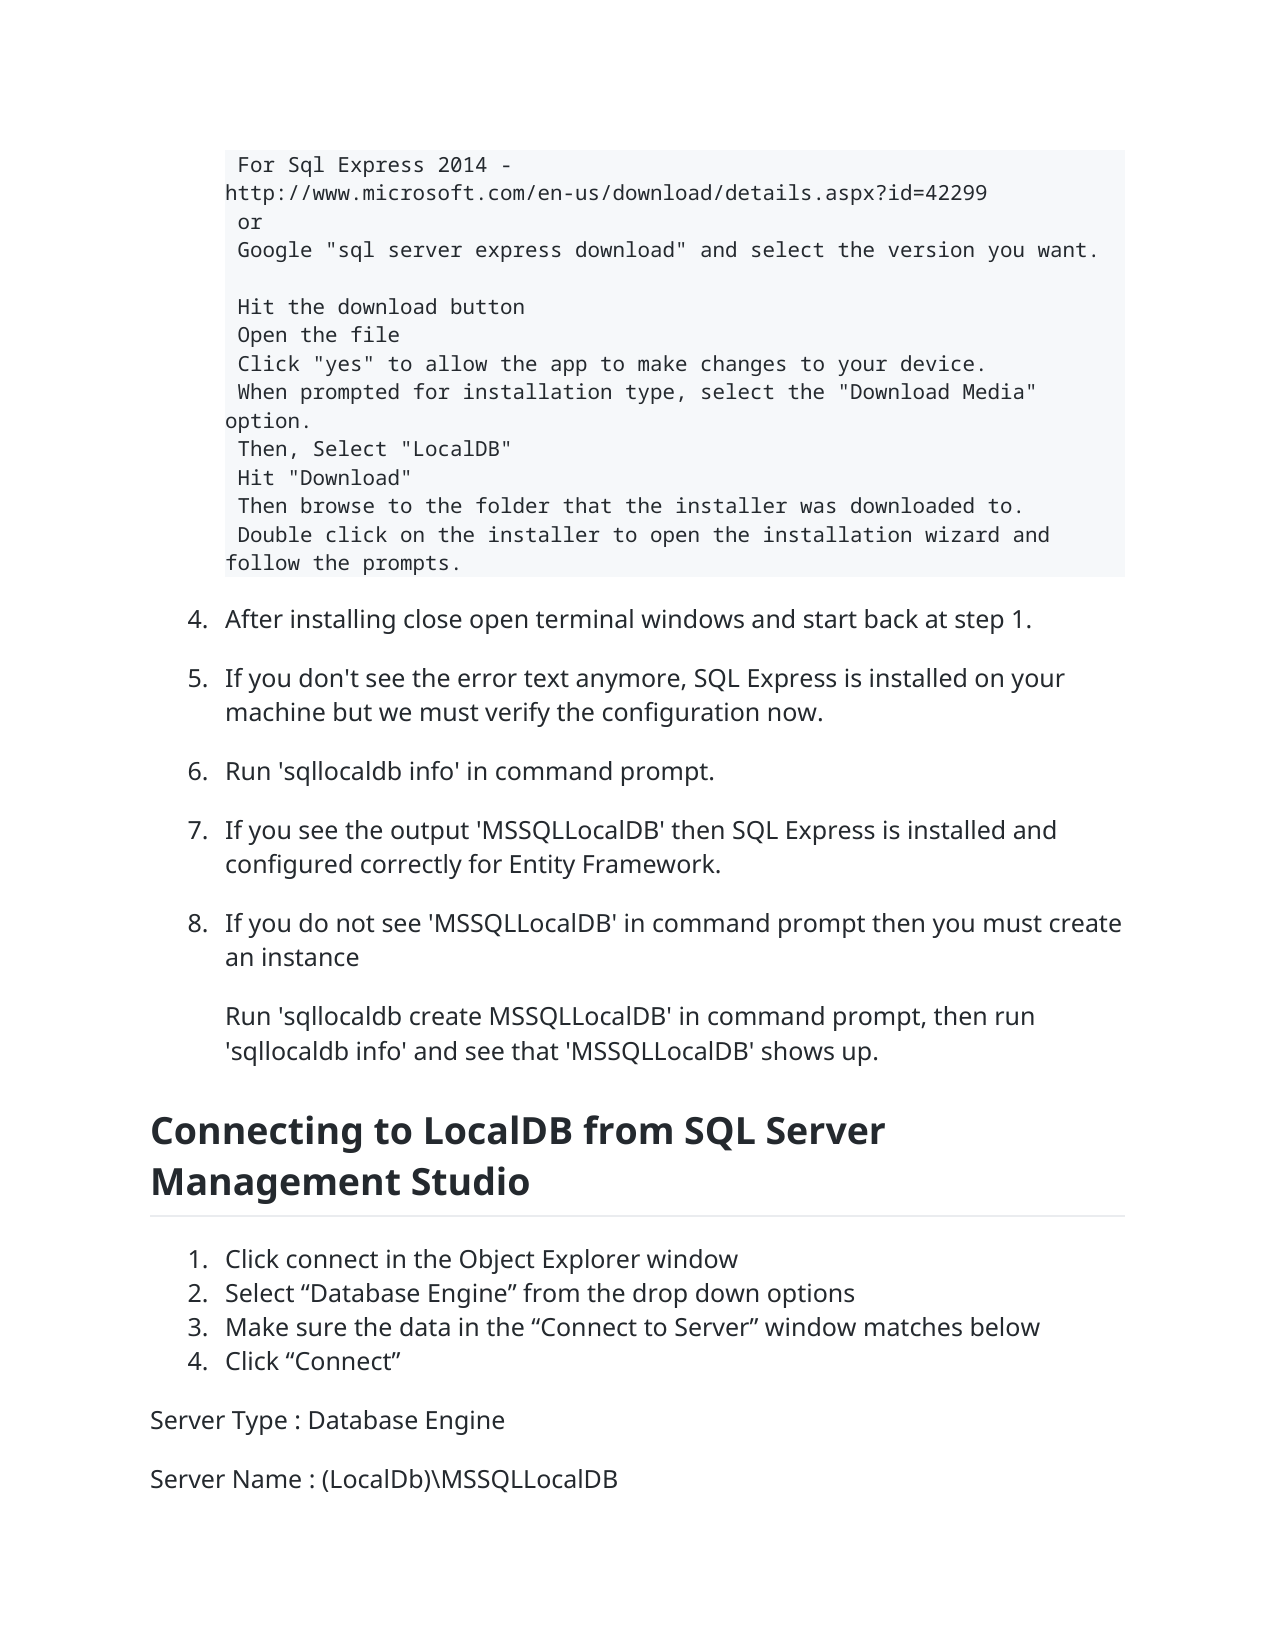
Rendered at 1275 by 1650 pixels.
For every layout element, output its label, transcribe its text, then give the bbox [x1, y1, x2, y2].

text Server Name : (LocalDb)\MSSQLLocalDB [150, 1462, 1125, 1496]
text or [225, 207, 1125, 235]
list Click connect in the Object Explorer window [187, 1242, 1125, 1276]
list If you see the output 'MSSQLLocalDB' then SQL Express is installed and configured correctly for Entity Framework. [187, 813, 1125, 881]
text Hit "Download" [225, 463, 1125, 491]
list Run 'sqllocaldb info' in command prompt. [187, 754, 1125, 788]
text Double click on the installer to open the installation wizard and follow the prompts. [225, 520, 1125, 577]
text Hit the download button [225, 292, 1125, 321]
text Open the file [225, 321, 1125, 349]
text Connecting to LocalDB from SQL Server Management Studio [150, 1105, 1125, 1215]
list After installing close open terminal windows and start back at step 1. [187, 602, 1125, 636]
text Then browse to the folder that the installer was downloaded to. [225, 491, 1125, 520]
text Click "yes" to allow the app to make changes to your device. [225, 349, 1125, 377]
text Then, Select "LocalDB" [225, 434, 1125, 463]
text When prompted for installation type, select the "Download Media" option. [225, 377, 1125, 434]
list If you don't see the error text anymore, SQL Express is installed on your machine but we must verify the configuration now. [187, 661, 1125, 729]
text Google "sql server express download" and select the version you want. [225, 235, 1125, 264]
text Server Type : Database Engine [150, 1403, 1125, 1437]
list Make sure the data in the “Connect to Server” window matches below [187, 1310, 1125, 1344]
list If you do not see 'MSSQLLocalDB' in command prompt then you must create an instance [187, 906, 1125, 974]
text Run 'sqllocaldb create MSSQLLocalDB' in command prompt, then run 'sqllocaldb info' and see that 'MSSQLLocalDB' shows up. [225, 999, 1125, 1067]
list Select “Database Engine” from the drop down options [187, 1276, 1125, 1310]
text For Sql Express 2014 - http://www.microsoft.com/en-us/download/details.aspx?id=42299 [225, 150, 1125, 207]
list Click “Connect” [187, 1344, 1125, 1378]
